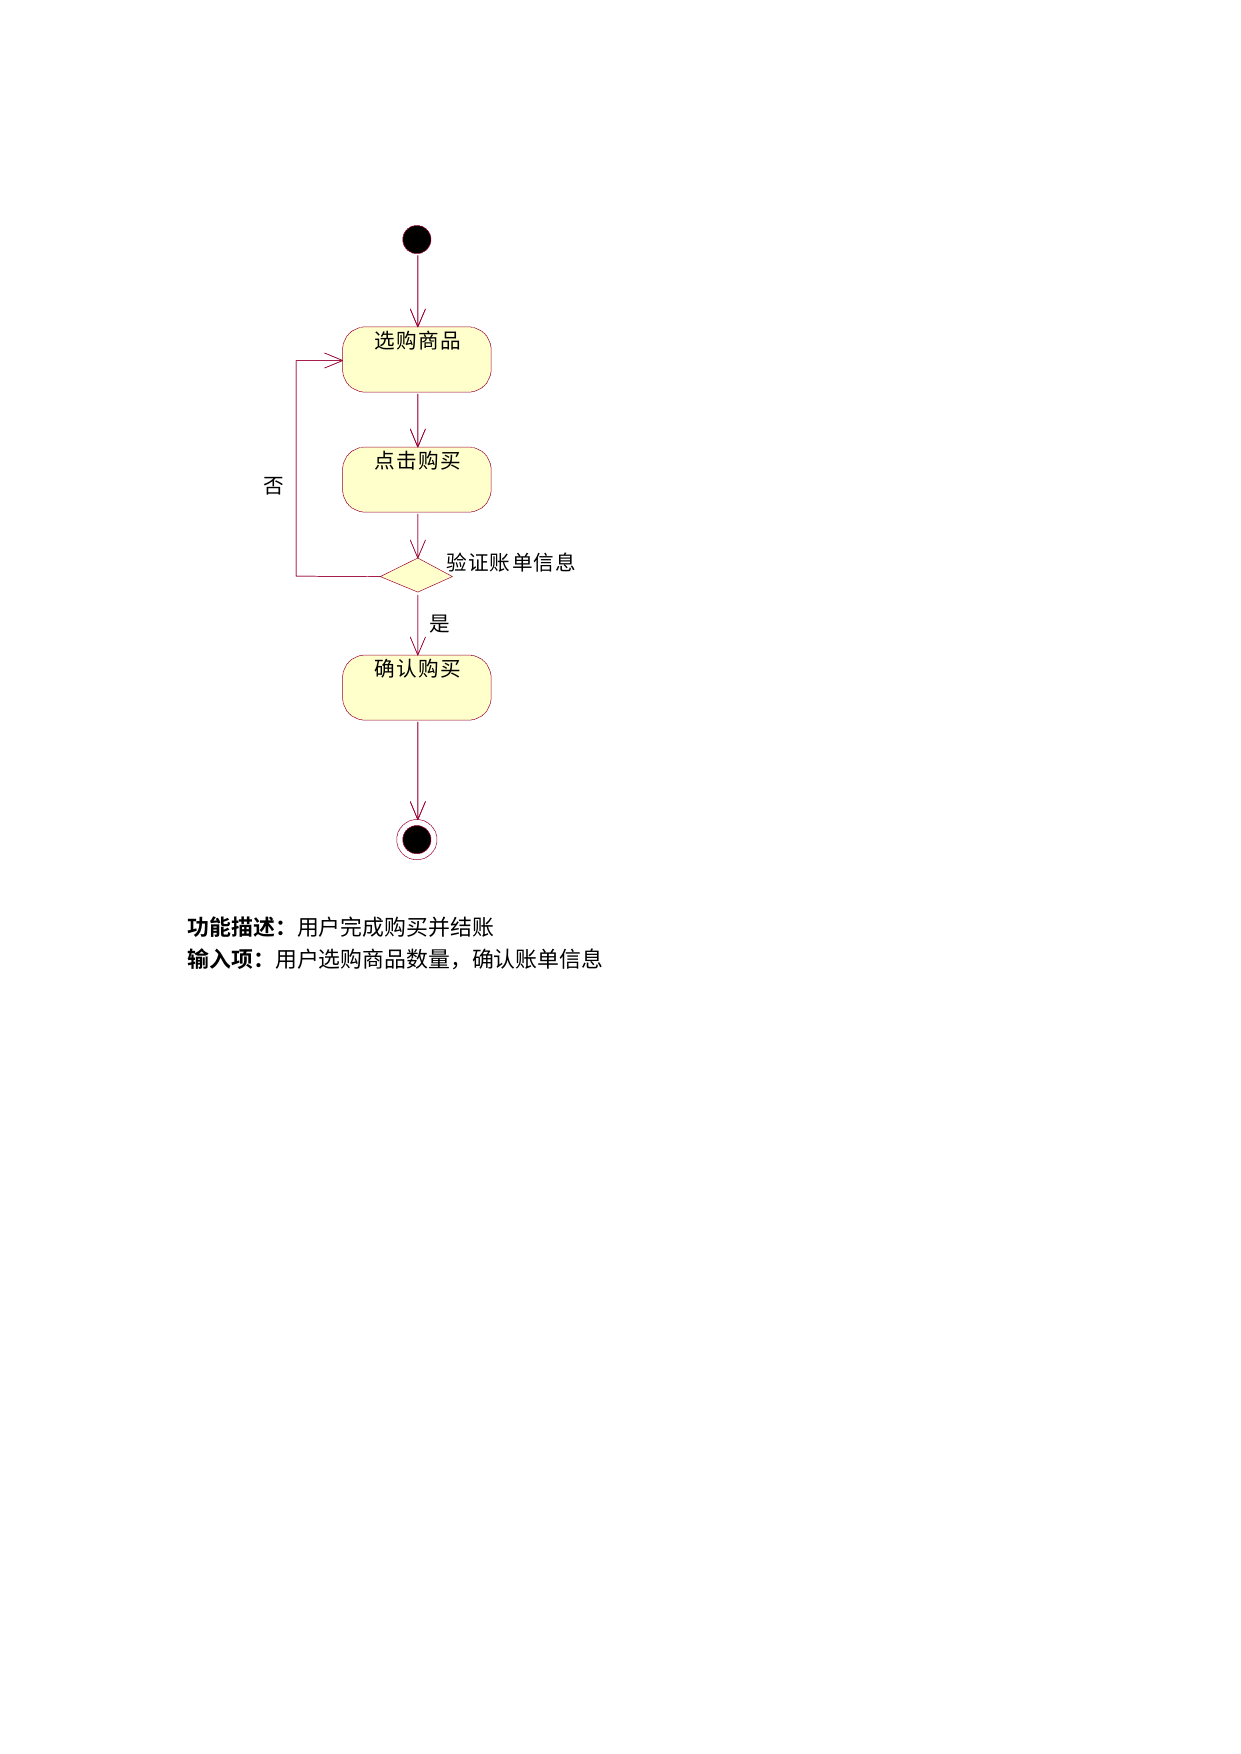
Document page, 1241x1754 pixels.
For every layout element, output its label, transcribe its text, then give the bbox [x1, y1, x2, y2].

text 功能描述：用户完成购买并结账 [187, 909, 1053, 942]
text 输入项：用户选购商品数量，确认账单信息 [187, 942, 1053, 974]
